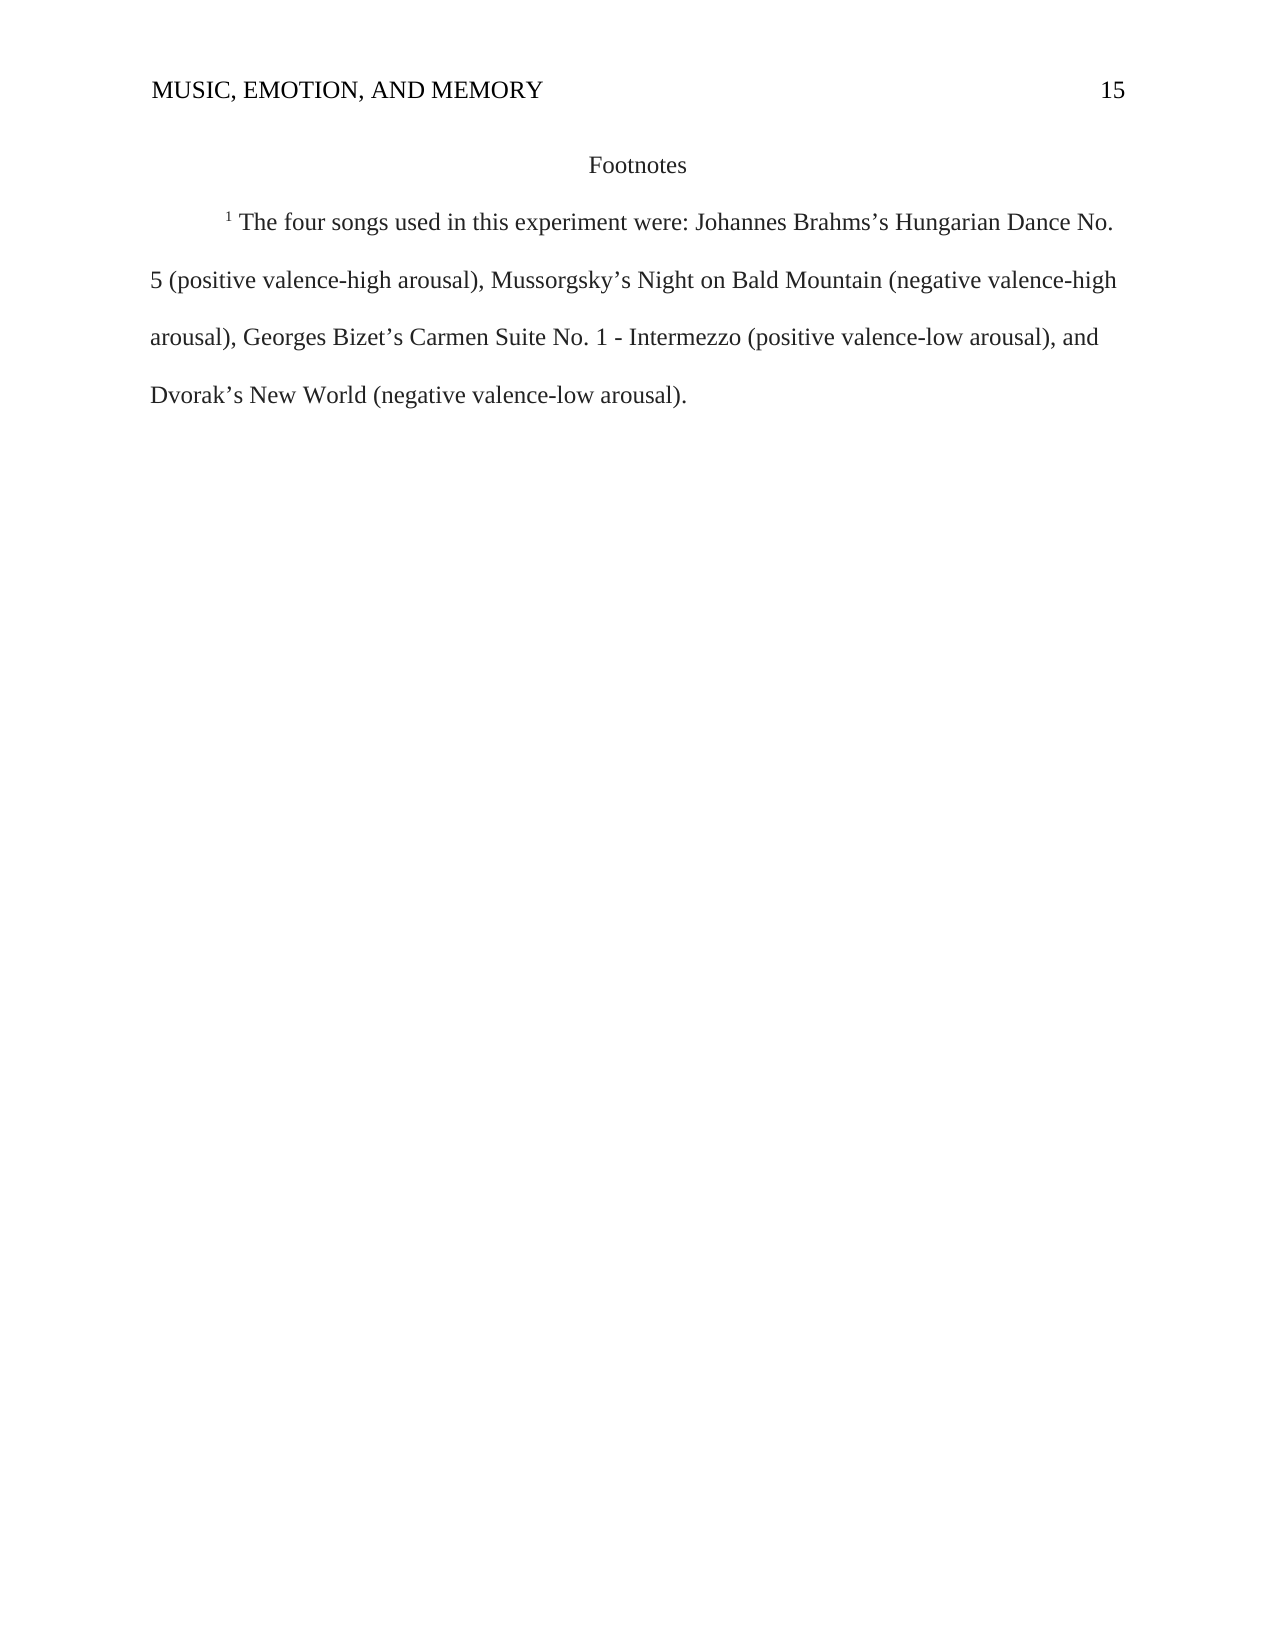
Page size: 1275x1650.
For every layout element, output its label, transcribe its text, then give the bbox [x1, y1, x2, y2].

text 1 The four songs used in this experiment were: Johannes Brahms’s Hungarian Dance No. 5 (positive valence-high arousal), Mussorgsky’s Night on Bald Mountain (negative valence-high arousal), Georges Bizet’s Carmen Suite No. 1 - Intermezzo (positive valence-low arousal), and Dvorak’s New World (negative valence-low arousal). [150, 207, 1125, 409]
text Footnotes [150, 150, 1125, 179]
